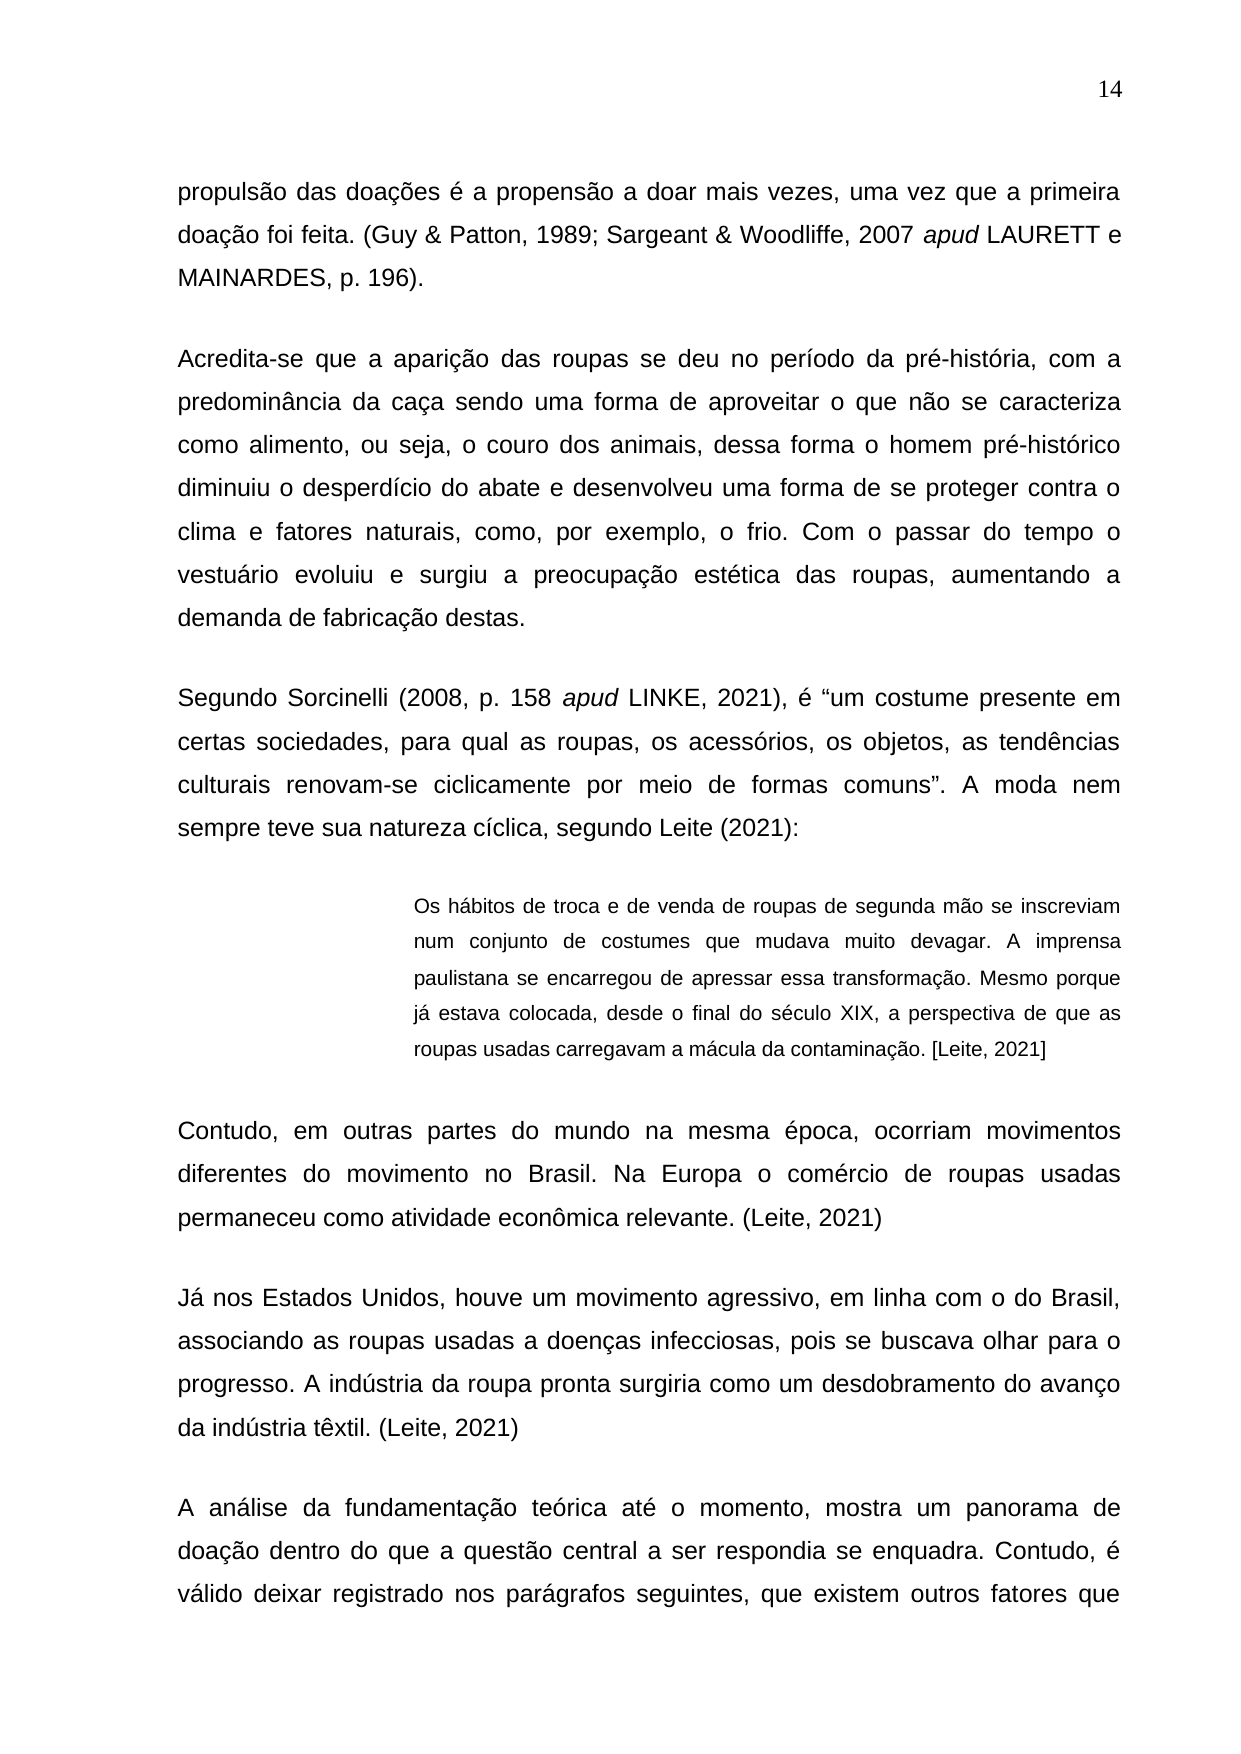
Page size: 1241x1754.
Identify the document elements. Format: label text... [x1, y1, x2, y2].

text Já nos Estados Unidos, houve um movimento agressivo, em linha com o do Brasil, associando as roupas usadas a doenças infecciosas, pois se buscava olhar para o progresso. A indústria da roupa pronta surgiria como um desdobramento do avanço da indústria têxtil. (Leite, 2021) [177, 1283, 1122, 1441]
text Contudo, em outras partes do mundo na mesma época, ocorriam movimentos diferentes do movimento no Brasil. Na Europa o comércio de roupas usadas permaneceu como atividade econômica relevante. (Leite, 2021) [177, 1116, 1122, 1231]
text Os hábitos de troca e de venda de roupas de segunda mão se inscreviam num conjunto de costumes que mudava muito devagar. A imprensa paulistana se encarregou de apressar essa transformação. Mesmo porque já estava colocada, desde o final do século XIX, a perspectiva de que as roupas usadas carregavam a mácula da contaminação. [Leite, 2021] [413, 893, 1122, 1061]
text Segundo Sorcinelli (2008, p. 158 apud LINKE, 2021), é “um costume presente em certas sociedades, para qual as roupas, os acessórios, os objetos, as tendências culturais renovam-se ciclicamente por meio de formas comuns”. A moda nem sempre teve sua natureza cíclica, segundo Leite (2021): [177, 683, 1122, 842]
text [177, 1493, 1122, 1608]
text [177, 177, 1122, 292]
text Acredita-se que a aparição das roupas se deu no período da pré-história, com a predominância da caça sendo uma forma de aproveitar o que não se caracteriza como alimento, ou seja, o couro dos animais, dessa forma o homem pré-histórico diminuiu o desperdício do abate e desenvolveu uma forma de se proteger contra o clima e fatores naturais, como, por exemplo, o frio. Com o passar do tempo o vestuário evoluiu e surgiu a preocupação estética das roupas, aumentando a demanda de fabricação destas. [177, 344, 1122, 632]
